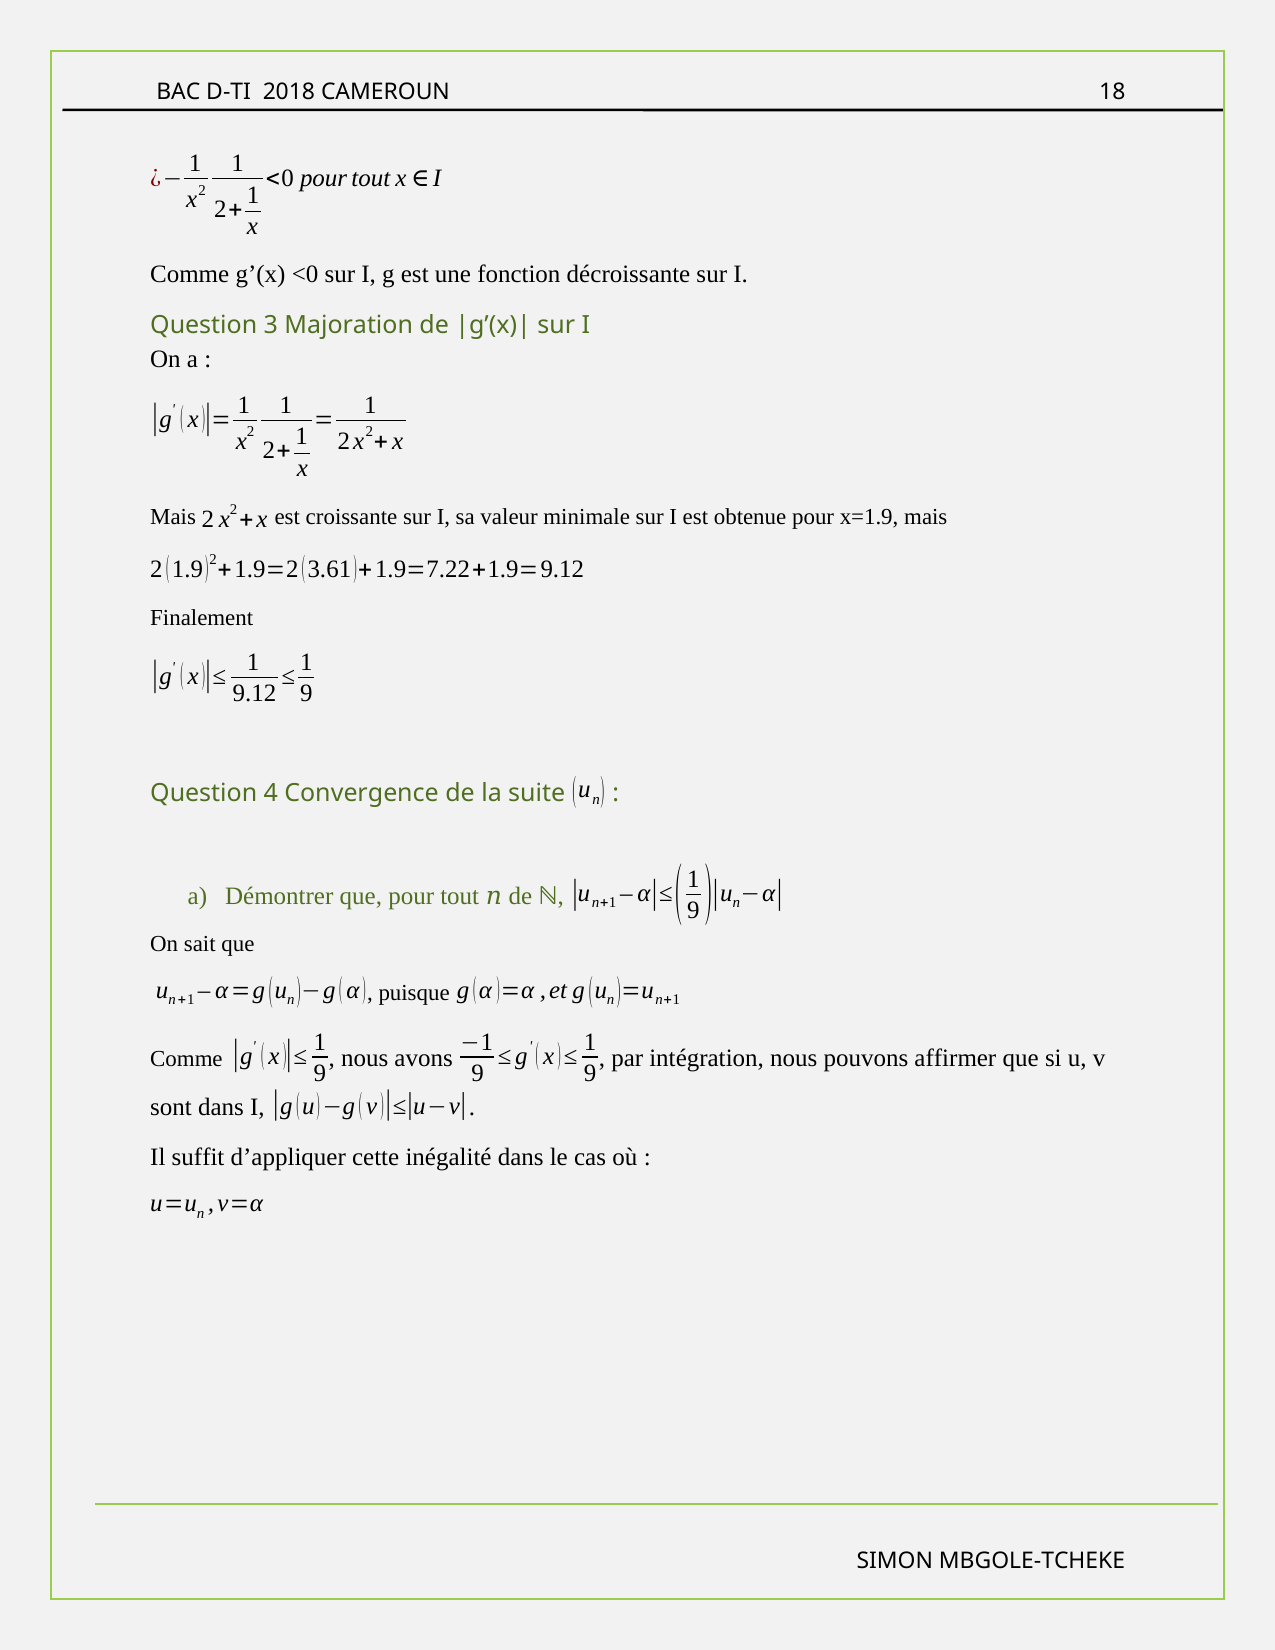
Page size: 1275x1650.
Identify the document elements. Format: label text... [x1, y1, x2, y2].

text , puisque [150, 975, 1125, 1009]
text Mais est croissante sur I, sa valeur minimale sur I est obtenue pour x=1.9, mais [150, 501, 1125, 532]
text Comme , nous avons , par intégration, nous pouvons affirmer que si u, v sont dans I, . [150, 1028, 1125, 1123]
subtitle Démontrer que, pour tout 𝑛 de ℕ, [187, 862, 1125, 927]
text On sait que [150, 930, 1125, 956]
text Finalement [150, 604, 1125, 630]
text Il suffit d’appliquer cette inégalité dans le cas où : [150, 1142, 1125, 1171]
subtitle Question 4 Convergence de la suite : [150, 774, 1125, 809]
text Comme g’(x) <0 sur I, g est une fonction décroissante sur I. [150, 259, 1125, 288]
text On a : [150, 344, 1125, 373]
subtitle Question 3 Majoration de |g’(x)| sur I [150, 307, 1125, 341]
